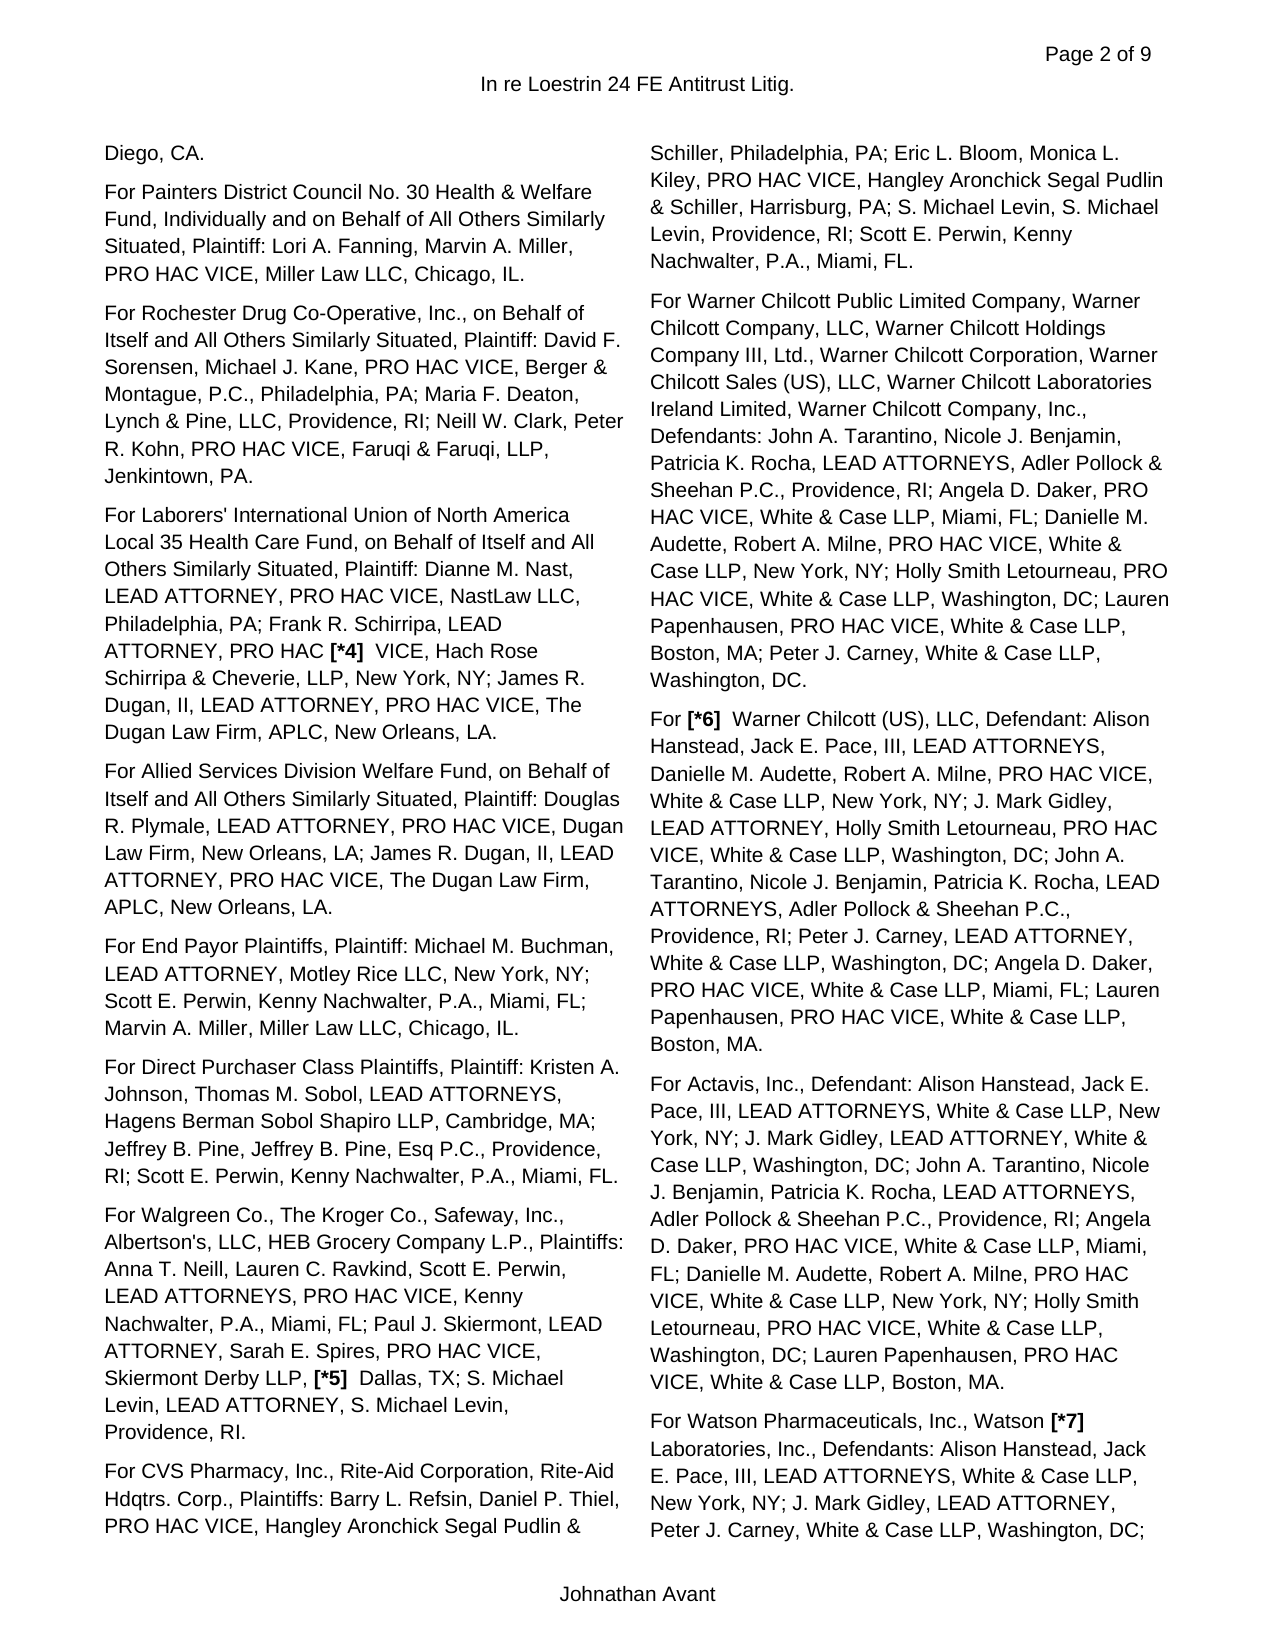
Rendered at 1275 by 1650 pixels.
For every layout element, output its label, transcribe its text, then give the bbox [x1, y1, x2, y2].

text For Walgreen Co., The Kroger Co., Safeway, Inc., Albertson's, LLC, HEB Grocery Company L.P., Plaintiffs: Anna T. Neill, Lauren C. Ravkind, Scott E. Perwin, LEAD ATTORNEYS, PRO HAC VICE, Kenny Nachwalter, P.A., Miami, FL; Paul J. Skiermont, LEAD ATTORNEY, Sarah E. Spires, PRO HAC VICE, Skiermont Derby LLP, [*5] Dallas, TX; S. Michael Levin, LEAD ATTORNEY, S. Michael Levin, Providence, RI. [104, 1200, 625, 1444]
text For Actavis, Inc., Defendant: Alison Hanstead, Jack E. Pace, III, LEAD ATTORNEYS, White & Case LLP, New York, NY; J. Mark Gidley, LEAD ATTORNEY, White & Case LLP, Washington, DC; John A. Tarantino, Nicole J. Benjamin, Patricia K. Rocha, LEAD ATTORNEYS, Adler Pollock & Sheehan P.C., Providence, RI; Angela D. Daker, PRO HAC VICE, White & Case LLP, Miami, FL; Danielle M. Audette, Robert A. Milne, PRO HAC VICE, White & Case LLP, New York, NY; Holly Smith Letourneau, PRO HAC VICE, White & Case LLP, Washington, DC; Lauren Papenhausen, PRO HAC VICE, White & Case LLP, Boston, MA. [650, 1069, 1171, 1394]
text For Painters District Council No. 30 Health & Welfare Fund, Individually and on Behalf of All Others Similarly Situated, Plaintiff: Lori A. Fanning, Marvin A. Miller, PRO HAC VICE, Miller Law LLC, Chicago, IL. [104, 177, 625, 285]
text For CVS Pharmacy, Inc., Rite-Aid Corporation, Rite-Aid Hdqtrs. Corp., Plaintiffs: Barry L. Refsin, Daniel P. Thiel, PRO HAC VICE, Hangley Aronchick Segal Pudlin & Schiller, Philadelphia, PA; Eric L. Bloom, Monica L. Kiley, PRO HAC VICE, Hangley Aronchick Segal Pudlin & Schiller, Harrisburg, PA; S. Michael Levin, S. Michael Levin, Providence, RI; Scott E. Perwin, Kenny Nachwalter, P.A., Miami, FL. [104, 1456, 625, 1537]
text For Warner Chilcott Public Limited Company, Warner Chilcott Company, LLC, Warner Chilcott Holdings Company III, Ltd., Warner Chilcott Corporation, Warner Chilcott Sales (US), LLC, Warner Chilcott Laboratories Ireland Limited, Warner Chilcott Company, Inc., Defendants: John A. Tarantino, Nicole J. Benjamin, Patricia K. Rocha, LEAD ATTORNEYS, Adler Pollock & Sheehan P.C., Providence, RI; Angela D. Daker, PRO HAC VICE, White & Case LLP, Miami, FL; Danielle M. Audette, Robert A. Milne, PRO HAC VICE, White & Case LLP, New York, NY; Holly Smith Letourneau, PRO HAC VICE, White & Case LLP, Washington, DC; Lauren Papenhausen, PRO HAC VICE, White & Case LLP, Boston, MA; Peter J. Carney, White & Case LLP, Washington, DC. [650, 285, 1171, 692]
text For End Payor Plaintiffs, Plaintiff: Michael M. Buchman, LEAD ATTORNEY, Motley Rice LLC, New York, NY; Scott E. Perwin, Kenny Nachwalter, P.A., Miami, FL; Marvin A. Miller, Miller Law LLC, Chicago, IL. [104, 931, 625, 1039]
text For Direct Purchaser Class Plaintiffs, Plaintiff: Kristen A. Johnson, Thomas M. Sobol, LEAD ATTORNEYS, Hagens Berman Sobol Shapiro LLP, Cambridge, MA; Jeffrey B. Pine, Jeffrey B. Pine, Esq P.C., Providence, RI; Scott E. Perwin, Kenny Nachwalter, P.A., Miami, FL. [104, 1052, 625, 1187]
text For Allied Services Division Welfare Fund, on Behalf of Itself and All Others Similarly Situated, Plaintiff: Douglas R. Plymale, LEAD ATTORNEY, PRO HAC VICE, Dugan Law Firm, New Orleans, LA; James R. Dugan, II, LEAD ATTORNEY, PRO HAC VICE, The Dugan Law Firm, APLC, New Orleans, LA. [104, 756, 625, 919]
text For CVS Pharmacy, Inc., Rite-Aid Corporation, Rite-Aid Hdqtrs. Corp., Plaintiffs: Barry L. Refsin, Daniel P. Thiel, PRO HAC VICE, Hangley Aronchick Segal Pudlin & Schiller, Philadelphia, PA; Eric L. Bloom, Monica L. Kiley, PRO HAC VICE, Hangley Aronchick Segal Pudlin & Schiller, Harrisburg, PA; S. Michael Levin, S. Michael Levin, Providence, RI; Scott E. Perwin, Kenny Nachwalter, P.A., Miami, FL. [650, 137, 1171, 273]
text For Laborers' International Union of North America Local 35 Health Care Fund, on Behalf of Itself and All Others Similarly Situated, Plaintiff: Dianne M. Nast, LEAD ATTORNEY, PRO HAC VICE, NastLaw LLC, Philadelphia, PA; Frank R. Schirripa, LEAD ATTORNEY, PRO HAC [*4] VICE, Hach Rose Schirripa & Cheverie, LLP, New York, NY; James R. Dugan, II, LEAD ATTORNEY, PRO HAC VICE, The Dugan Law Firm, APLC, New Orleans, LA. [104, 500, 625, 744]
text For [*6] Warner Chilcott (US), LLC, Defendant: Alison Hanstead, Jack E. Pace, III, LEAD ATTORNEYS, Danielle M. Audette, Robert A. Milne, PRO HAC VICE, White & Case LLP, New York, NY; J. Mark Gidley, LEAD ATTORNEY, Holly Smith Letourneau, PRO HAC VICE, White & Case LLP, Washington, DC; John A. Tarantino, Nicole J. Benjamin, Patricia K. Rocha, LEAD ATTORNEYS, Adler Pollock & Sheehan P.C., Providence, RI; Peter J. Carney, LEAD ATTORNEY, White & Case LLP, Washington, DC; Angela D. Daker, PRO HAC VICE, White & Case LLP, Miami, FL; Lauren Papenhausen, PRO HAC VICE, White & Case LLP, Boston, MA. [650, 704, 1171, 1056]
text For Rochester Drug Co-Operative, Inc., on Behalf of Itself and All Others Similarly Situated, Plaintiff: David F. Sorensen, Michael J. Kane, PRO HAC VICE, Berger & Montague, P.C., Philadelphia, PA; Maria F. Deaton, Lynch & Pine, LLC, Providence, RI; Neill W. Clark, Peter R. Kohn, PRO HAC VICE, Faruqi & Faruqi, LLP, Jenkintown, PA. [104, 298, 625, 487]
